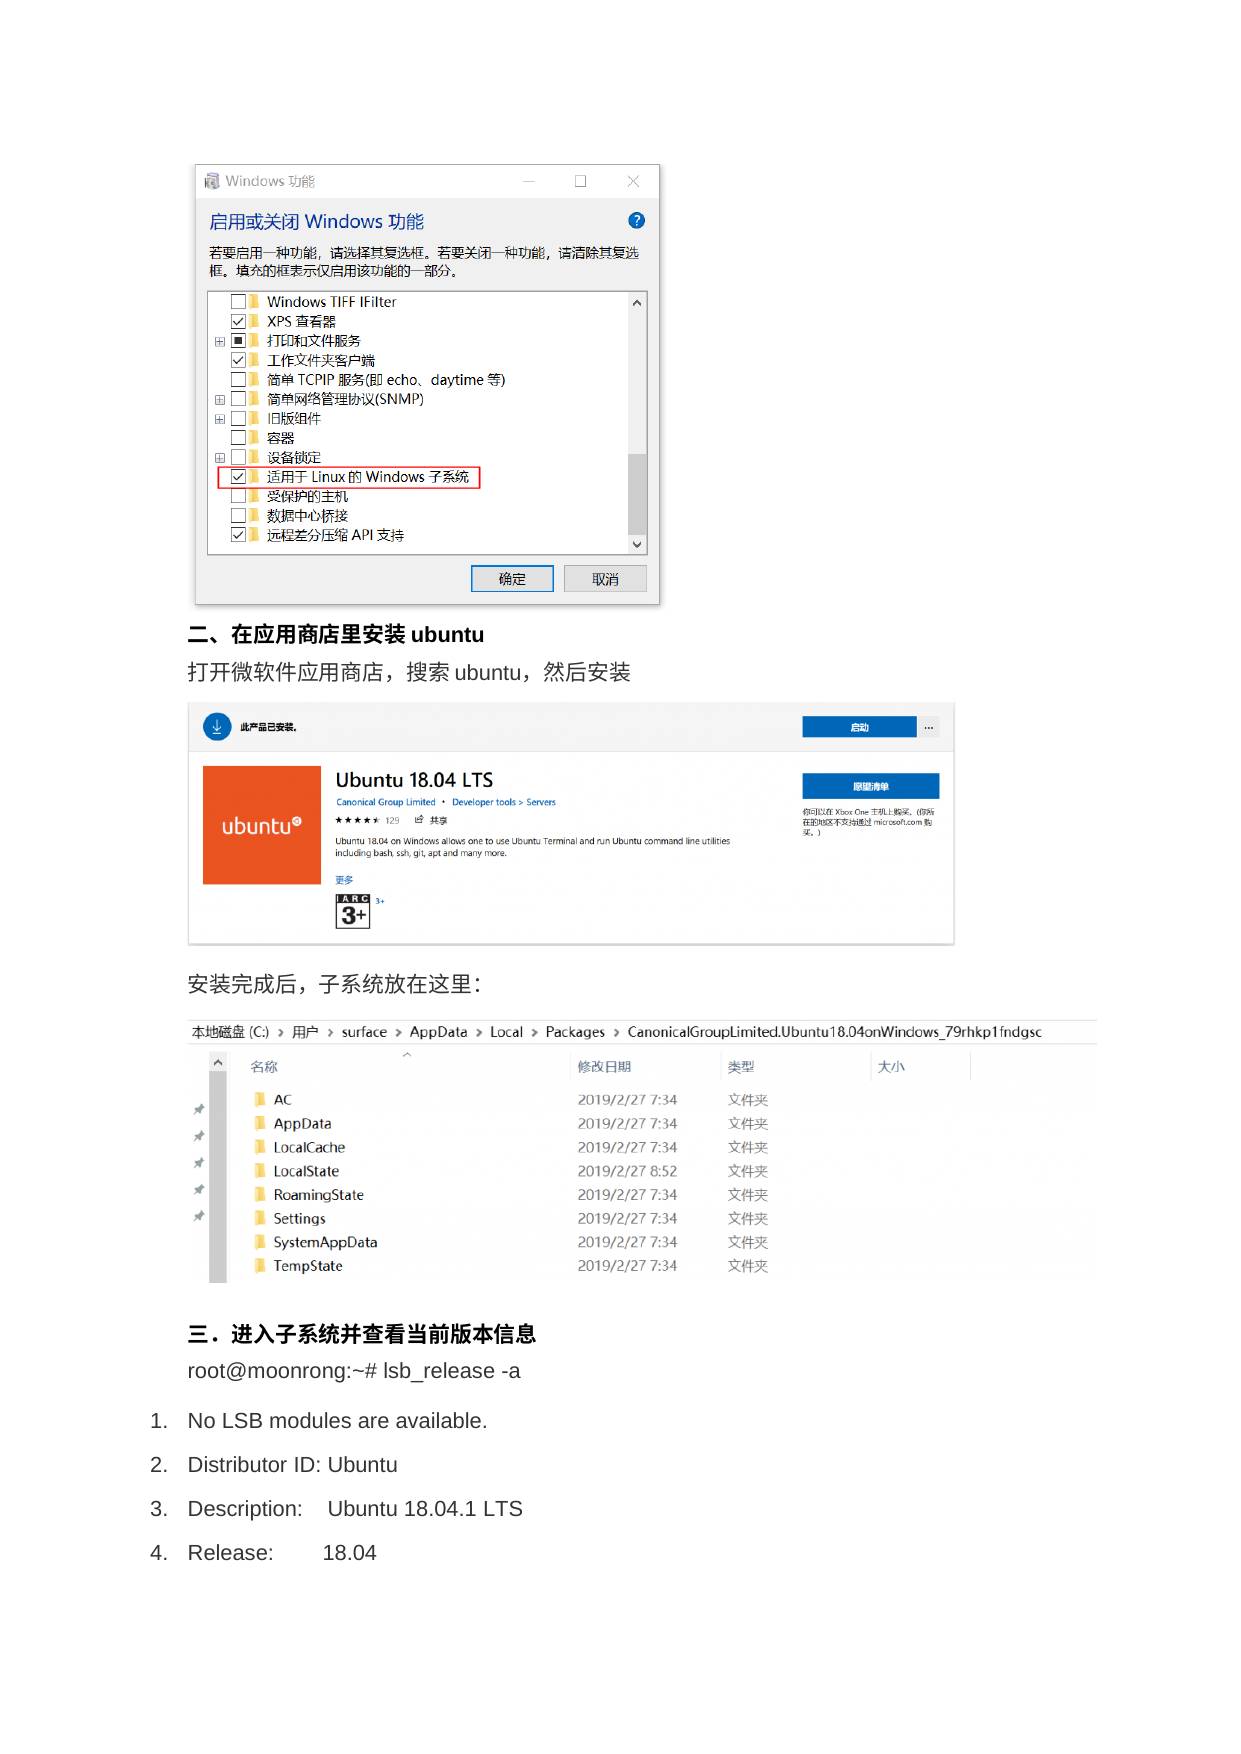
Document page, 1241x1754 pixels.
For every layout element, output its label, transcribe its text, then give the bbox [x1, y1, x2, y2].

list No LSB modules are available. [150, 1402, 1053, 1439]
picture [187, 164, 667, 612]
list Description: Ubuntu 18.04.1 LTS [150, 1489, 1053, 1527]
text 二、在应用商店里安装ubuntu [187, 614, 1053, 652]
text 打开微软件应用商店，搜索ubuntu，然后安装 [187, 652, 1053, 689]
text 三．进入子系统并查看当前版本信息 [187, 1314, 1053, 1352]
picture [187, 1014, 1097, 1283]
text 安装完成后，子系统放在这里： [187, 964, 1053, 1002]
list Distributor ID: Ubuntu [150, 1446, 1053, 1483]
text root@moonrong:~# lsb_release -a [187, 1352, 1053, 1389]
list Release: 18.04 [150, 1533, 1053, 1571]
picture [187, 702, 955, 946]
